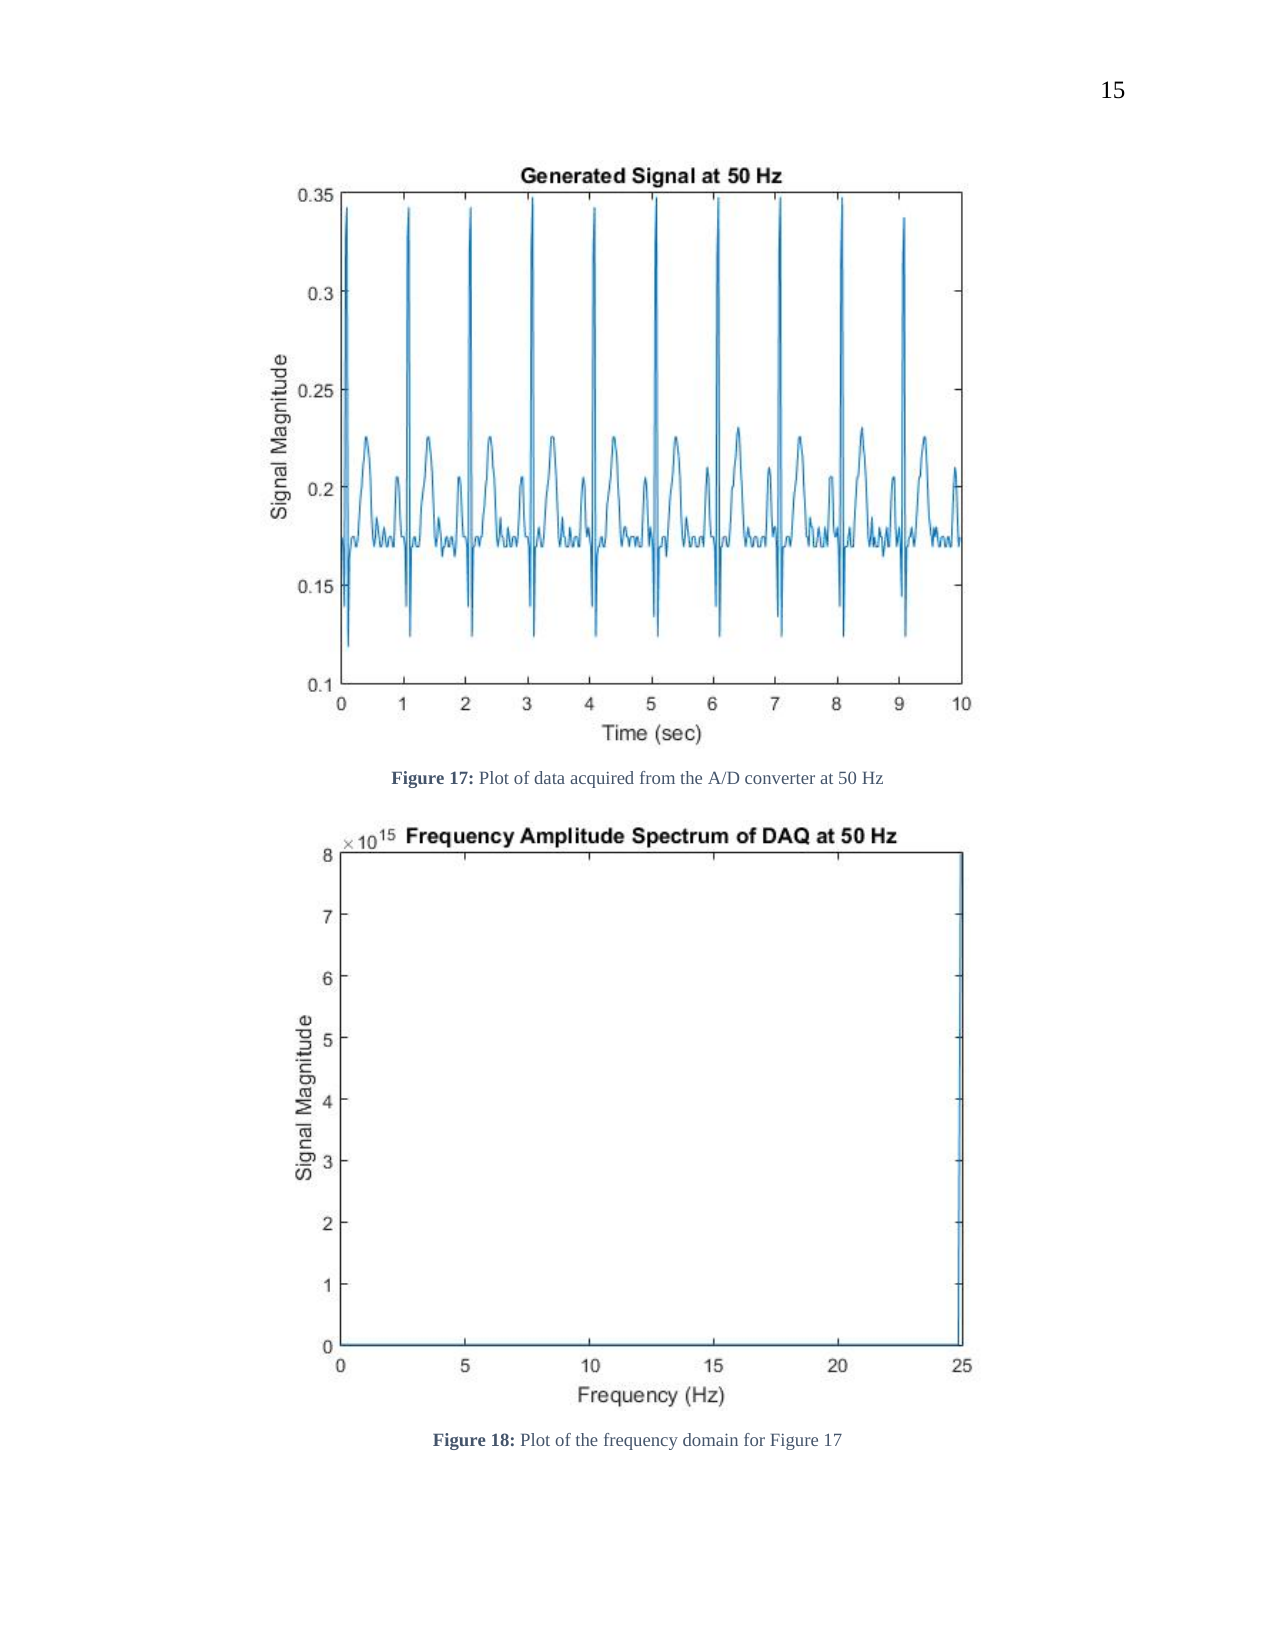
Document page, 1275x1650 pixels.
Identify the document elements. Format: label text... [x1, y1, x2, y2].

text Figure 17: Plot of data acquired from the A/D converter at 50 Hz [150, 767, 1125, 789]
text Figure 18: Plot of the frequency domain for Figure 17 [150, 1429, 1125, 1451]
picture [237, 809, 1038, 1411]
picture [238, 150, 1037, 749]
